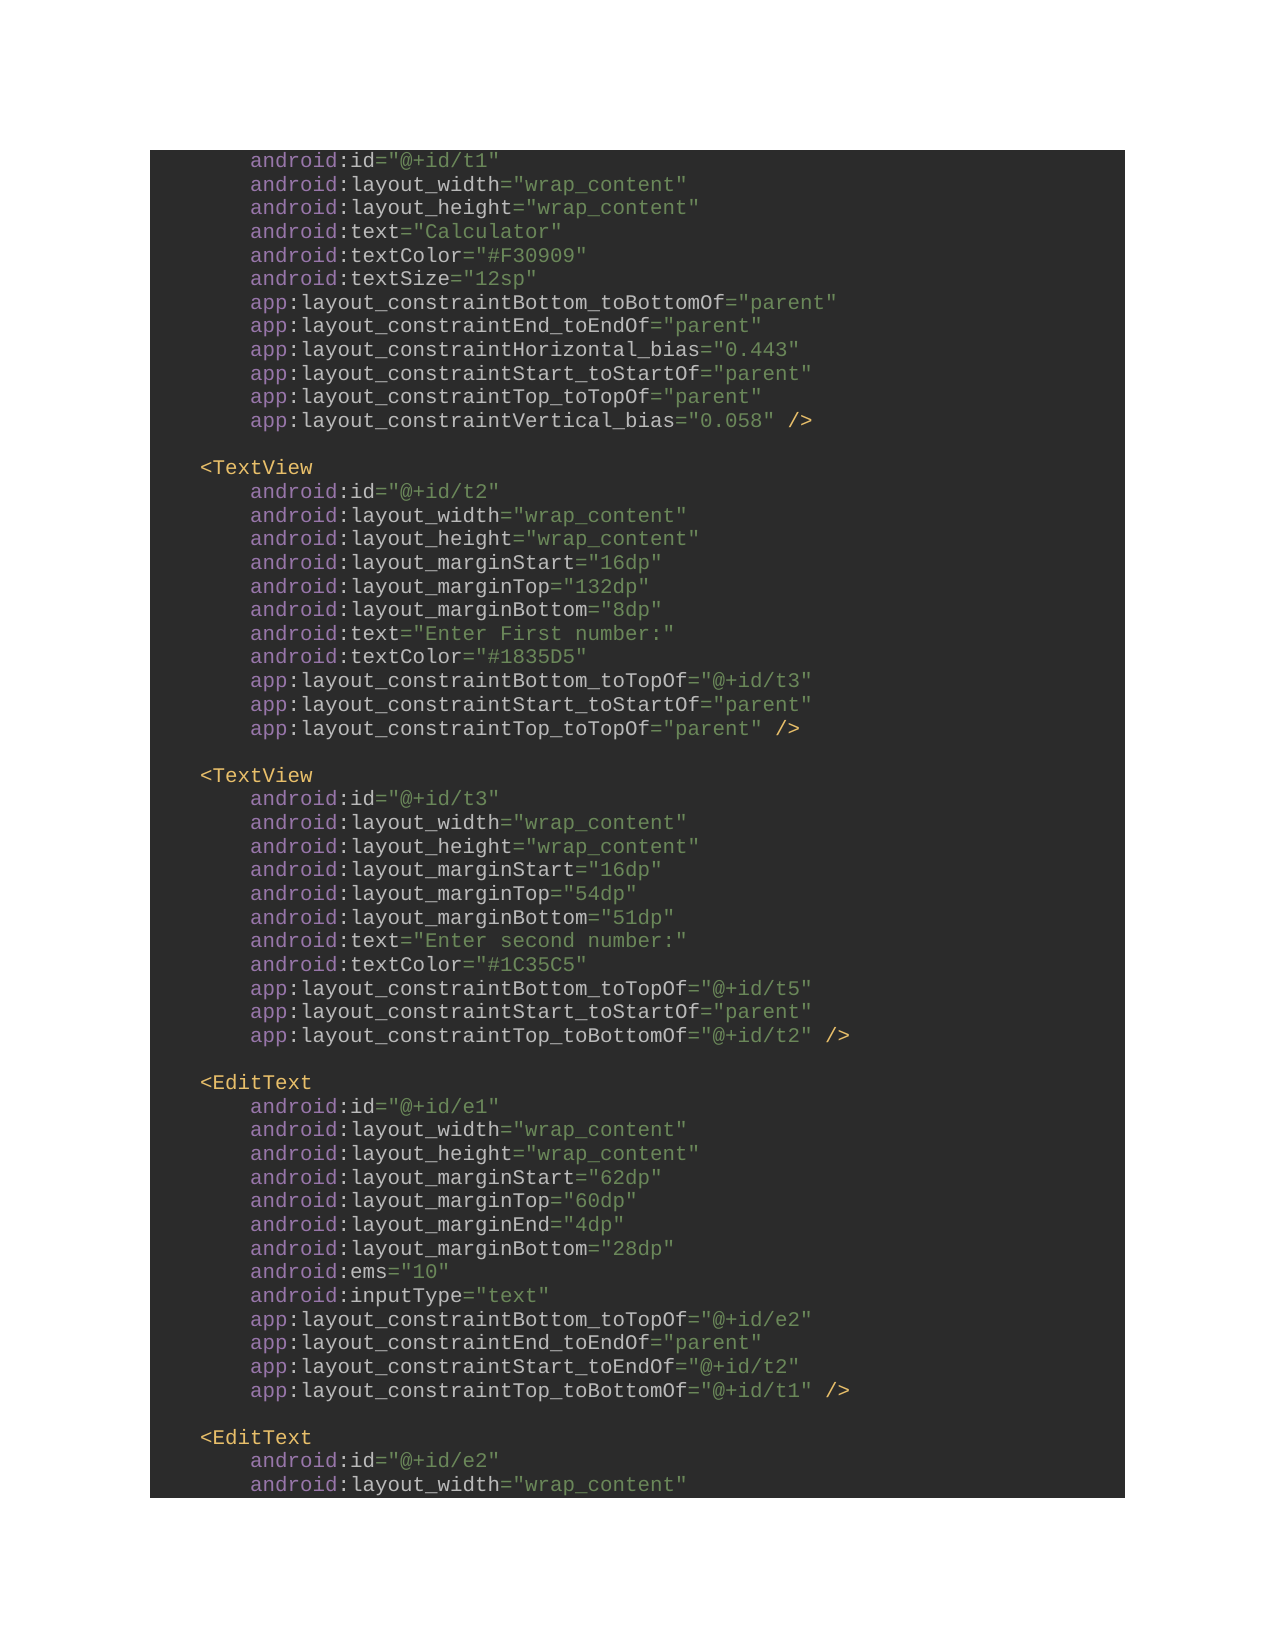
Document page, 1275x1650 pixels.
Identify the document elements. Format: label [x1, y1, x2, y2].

text [150, 150, 1125, 1498]
